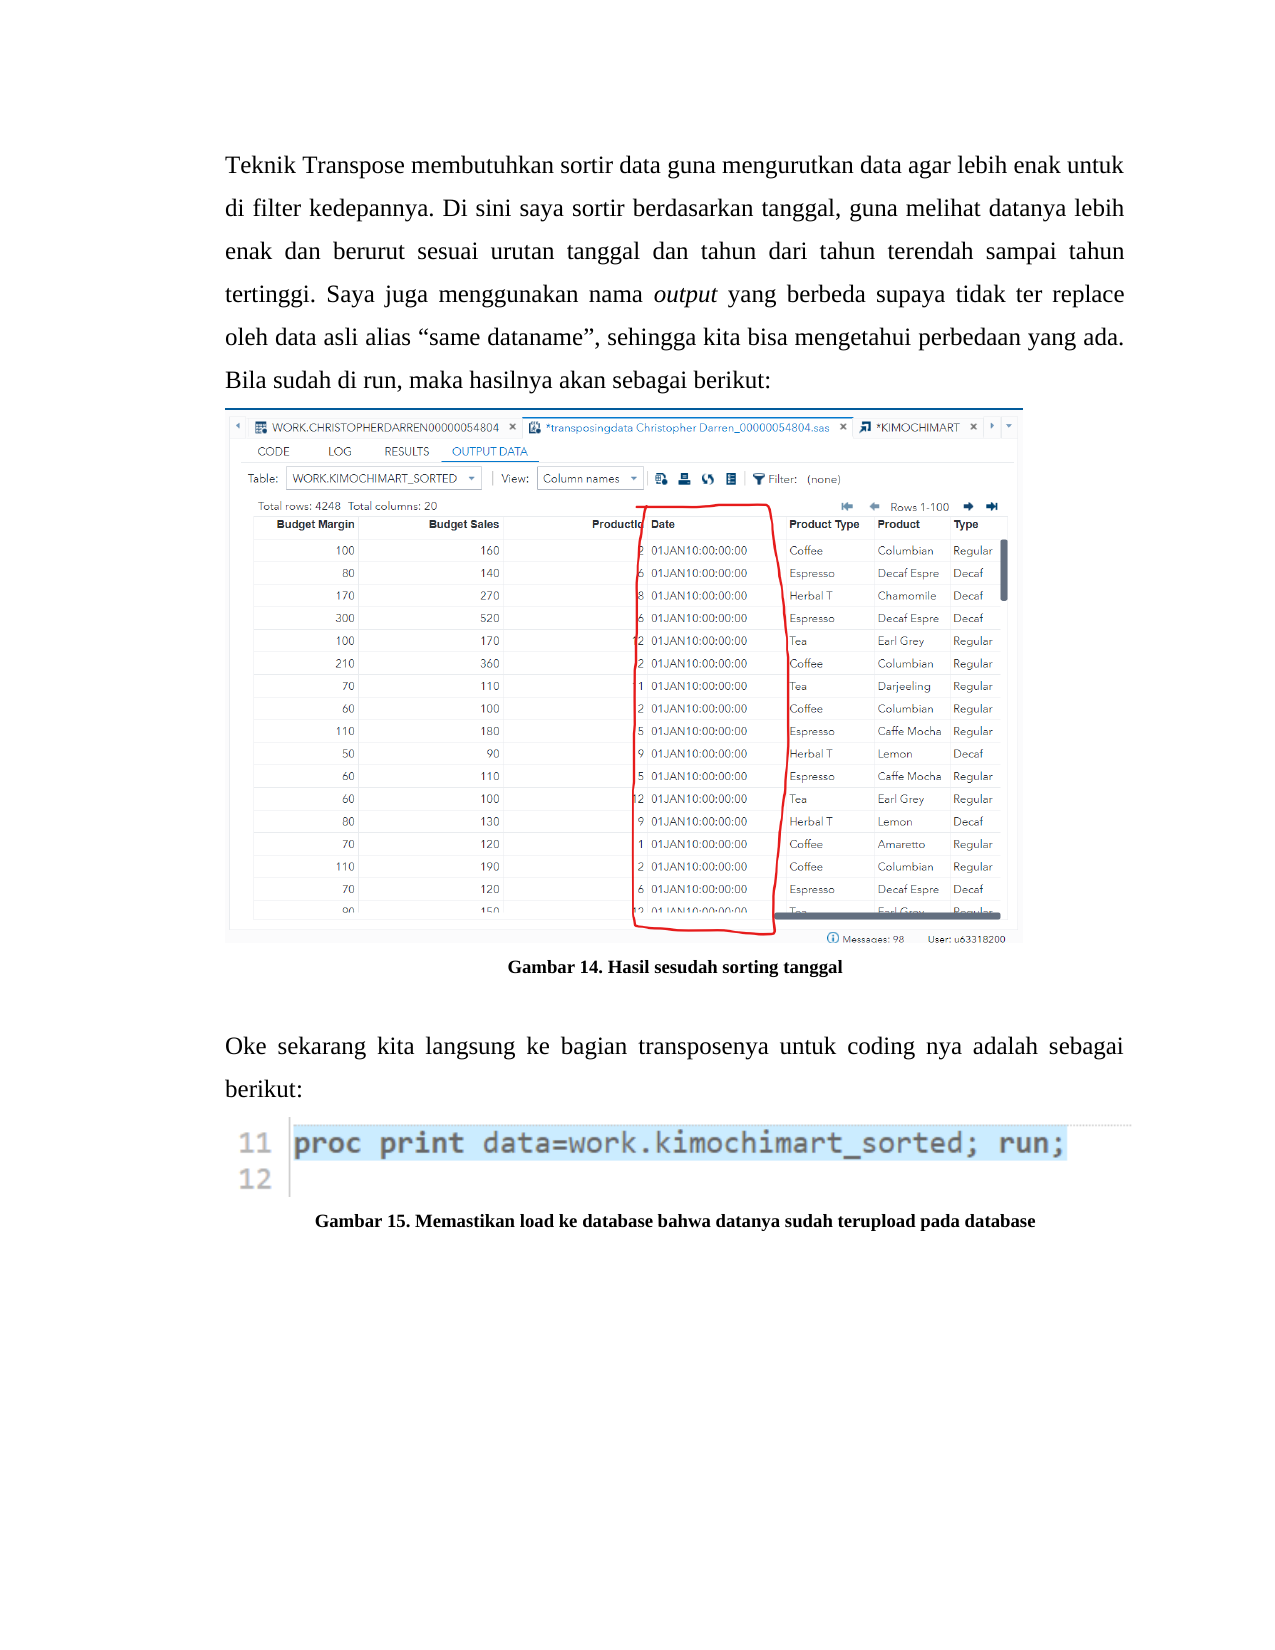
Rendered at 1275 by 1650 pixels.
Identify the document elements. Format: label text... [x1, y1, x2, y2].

text Oke sekarang kita langsung ke bagian transposenya untuk coding nya adalah sebagai berikut: [225, 1031, 1125, 1103]
picture [225, 1117, 1133, 1197]
text Gambar 15. Memastikan load ke database bahwa datanya sudah terupload pada database [225, 1210, 1125, 1232]
text Teknik Transpose membutuhkan sortir data guna mengurutkan data agar lebih enak untuk di filter kedepannya. Di sini saya sortir berdasarkan tanggal, guna melihat datanya lebih enak dan berurut sesuai urutan tanggal dan tahun dari tahun terendah sampai tahun tertinggi. Saya juga menggunakan nama output yang berbeda supaya tidak ter replace oleh data asli alias “same dataname”, sehingga kita bisa mengetahui perbedaan yang ada. Bila sudah di run, maka hasilnya akan sebagai berikut: [225, 150, 1125, 394]
text Gambar 14. Hasil sesudah sorting tanggal [225, 956, 1125, 977]
picture [225, 408, 1023, 943]
